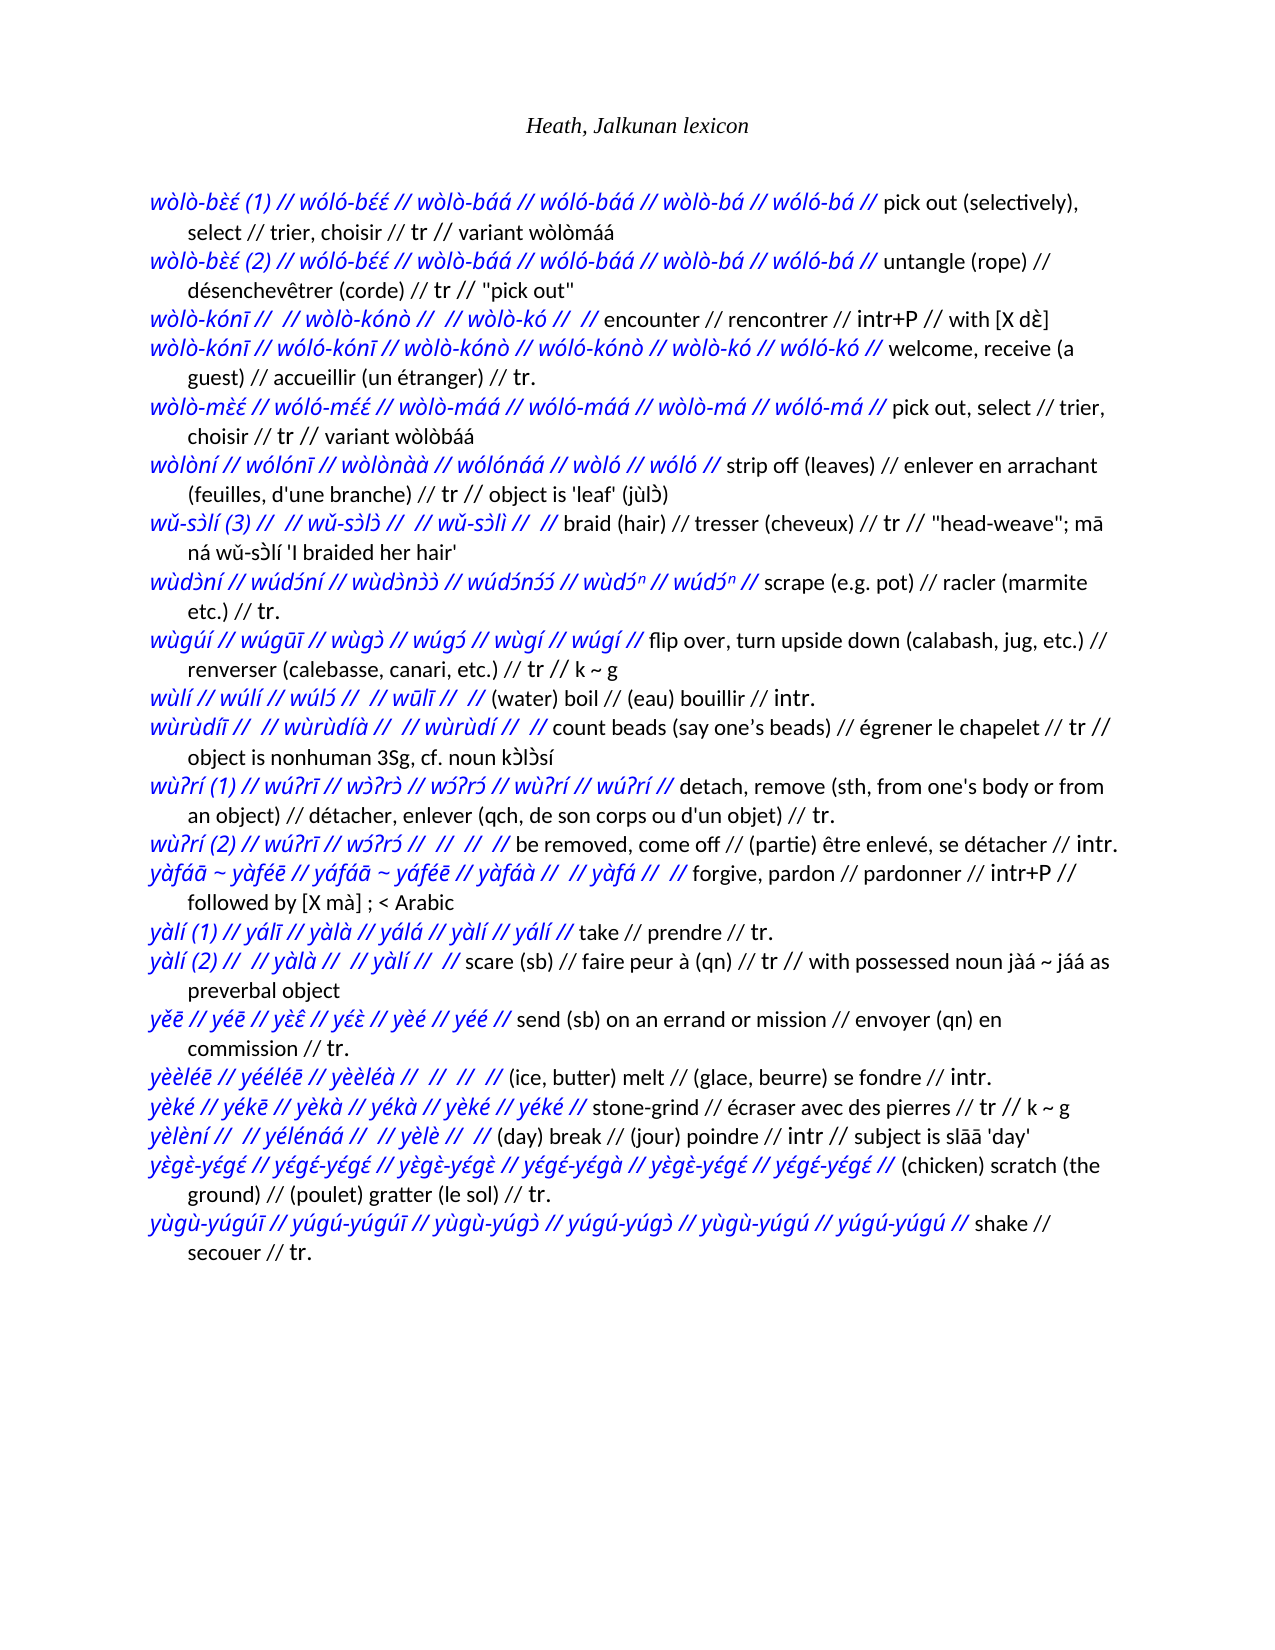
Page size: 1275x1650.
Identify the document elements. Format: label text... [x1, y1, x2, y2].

text yèké // yékē // yèkà // yékà // yèké // yéké // stone-grind // écraser avec des pierres // tr // k ~ g [150, 1092, 1125, 1121]
text wùʔrí (1) // wúʔrī // wɔ̀ʔrɔ̀ // wɔ́ʔrɔ́ // wùʔrí // wúʔrí // detach, remove (sth, from one's body or from an object) // détacher, enlever (qch, de son corps ou d'un objet) // tr. [150, 771, 1125, 829]
text wùrùdíī // // wùrùdíà // // wùrùdí // // count beads (say one’s beads) // égrener le chapelet // tr // object is nonhuman 3Sg, cf. noun kɔ̀lɔ̀sí [150, 712, 1125, 771]
text yàlí (2) // // yàlà // // yàlí // // scare (sb) // faire peur à (qn) // tr // with possessed noun jàá ~ jáá as preverbal object [150, 946, 1125, 1004]
text wǔ-sɔ̀lí (3) // // wǔ-sɔ̀lɔ̀ // // wǔ-sɔ̀lì // // braid (hair) // tresser (cheveux) // tr // "head-weave"; mā ná wǔ-sɔ̀lí 'I braided her hair' [150, 508, 1125, 567]
text wùʔrí (2) // wúʔrī // wɔ́ʔrɔ́ // // // // be removed, come off // (partie) être enlevé, se détacher // intr. [150, 829, 1125, 858]
text wòlò-bɛ̀ɛ́ (1) // wóló-bɛ́ɛ́ // wòlò-báá // wóló-báá // wòlò-bá // wóló-bá // pick out (selectively), select // trier, choisir // tr // variant wòlòmáá [150, 187, 1125, 246]
text yùgù-yúgúī // yúgú-yúgúī // yùgù-yúgɔ̀ // yúgú-yúgɔ̀ // yùgù-yúgú // yúgú-yúgú // shake // secouer // tr. [150, 1208, 1125, 1267]
text yèlèní // // yélénáá // // yèlè // // (day) break // (jour) poindre // intr // subject is slāā 'day' [150, 1121, 1125, 1150]
text yèèléē // yééléē // yèèléà // // // // (ice, butter) melt // (glace, beurre) se fondre // intr. [150, 1062, 1125, 1092]
text yěē // yéē // yɛ̀ɛ̂ // yɛ́ɛ̀ // yèé // yéé // send (sb) on an errand or mission // envoyer (qn) en commission // tr. [150, 1004, 1125, 1062]
text wùdɔ̀ní // wúdɔ́ní // wùdɔ̀nɔ̀ɔ̀ // wúdɔ́nɔ́ɔ́ // wùdɔ́ⁿ // wúdɔ́ⁿ // scrape (e.g. pot) // racler (marmite etc.) // tr. [150, 567, 1125, 625]
text wùlí // wúlí // wúlɔ́ // // wūlī // // (water) boil // (eau) bouillir // intr. [150, 683, 1125, 712]
text wùgúí // wúgūī // wùgɔ̀ // wúgɔ́ // wùgí // wúgí // flip over, turn upside down (calabash, jug, etc.) // renverser (calebasse, canari, etc.) // tr // k ~ g [150, 625, 1125, 683]
text yɛ̀gɛ̀-yɛ́gɛ́ // yɛ́gɛ́-yɛ́gɛ́ // yɛ̀gɛ̀-yɛ́gɛ̀ // yɛ́gɛ́-yɛ́gà // yɛ̀gɛ̀-yɛ́gɛ́ // yɛ́gɛ́-yɛ́gɛ́ // (chicken) scratch (the ground) // (poulet) gratter (le sol) // tr. [150, 1150, 1125, 1208]
text wòlò-bɛ̀ɛ́ (2) // wóló-bɛ́ɛ́ // wòlò-báá // wóló-báá // wòlò-bá // wóló-bá // untangle (rope) // désenchevêtrer (corde) // tr // "pick out" [150, 246, 1125, 304]
text wòlòní // wólónī // wòlònàà // wólónáá // wòló // wóló // strip off (leaves) // enlever en arrachant (feuilles, d'une branche) // tr // object is 'leaf' (jùlɔ̀) [150, 450, 1125, 508]
text wòlò-kónī // wóló-kónī // wòlò-kónò // wóló-kónò // wòlò-kó // wóló-kó // welcome, receive (a guest) // accueillir (un étranger) // tr. [150, 333, 1125, 392]
text wòlò-mɛ̀ɛ́ // wóló-mɛ́ɛ́ // wòlò-máá // wóló-máá // wòlò-má // wóló-má // pick out, select // trier, choisir // tr // variant wòlòbáá [150, 392, 1125, 450]
text yàfáā ~ yàféē // yáfáā ~ yáféē // yàfáà // // yàfá // // forgive, pardon // pardonner // intr+P // followed by [X mà] ; < Arabic [150, 858, 1125, 917]
text wòlò-kónī // // wòlò-kónò // // wòlò-kó // // encounter // rencontrer // intr+P // with [X dɛ̀] [150, 304, 1125, 333]
text yàlí (1) // yálī // yàlà // yálá // yàlí // yálí // take // prendre // tr. [150, 917, 1125, 946]
